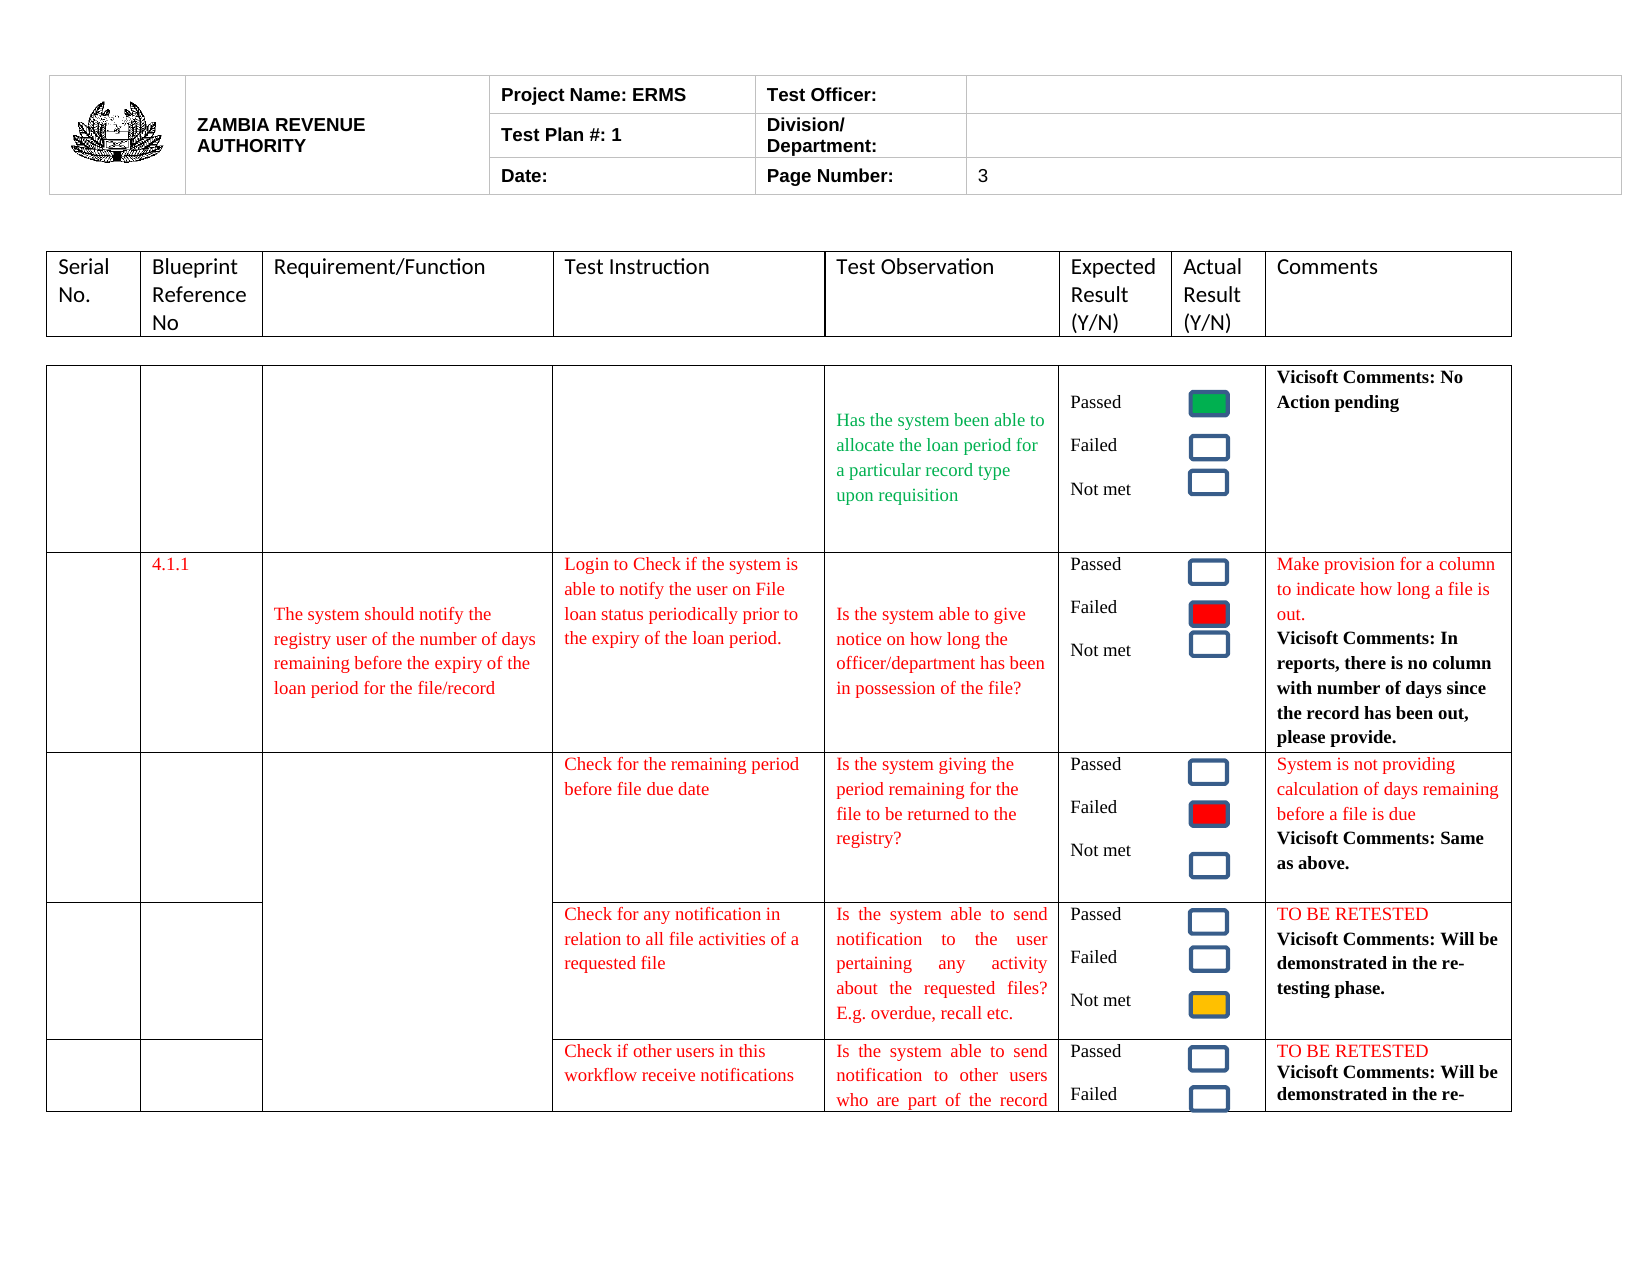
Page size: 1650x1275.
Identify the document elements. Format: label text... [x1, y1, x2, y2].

table_cell [47, 903, 140, 1038]
table_cell Make provision for a column to indicate how long a file is out. Vicisoft Comments: In reports, there is no column with number of days since the record has been out, please provide. [1266, 553, 1511, 752]
table_cell [553, 366, 824, 552]
table_cell Is the system able to send notification to other users who are part of the record request approval process? [825, 1040, 1058, 1111]
table_cell The system should notify the registry user of the number of days remaining before the expiry of the loan period for the file/record [263, 553, 552, 752]
table_cell 4.1.1 [141, 553, 262, 752]
table_cell [47, 1040, 140, 1111]
table_cell TO BE RETESTED Vicisoft Comments: Will be demonstrated in the re-testing phase. [1266, 1040, 1511, 1111]
table_cell Check if other users in this workflow receive notifications [553, 1040, 824, 1111]
table_cell Is the system able to send notification to the user pertaining any activity about the requested files? E.g. overdue, recall etc. [825, 903, 1058, 1038]
table_cell [141, 903, 262, 1038]
table_cell [47, 366, 140, 552]
table_cell [141, 1040, 262, 1111]
table_cell [141, 366, 262, 552]
table_cell [263, 753, 552, 1111]
picture [61, 96, 175, 175]
table_cell Passed Failed Not met [1059, 903, 1265, 1038]
table_cell TO BE RETESTED Vicisoft Comments: Will be demonstrated in the re-testing phase. [1266, 903, 1511, 1038]
table_cell Has the system been able to allocate the loan period for a particular record type upon requisition [825, 366, 1058, 552]
table_cell [141, 753, 262, 902]
table_cell System is not providing calculation of days remaining before a file is due Vicisoft Comments: Same as above. [1266, 753, 1511, 902]
table_cell Check for any notification in relation to all file activities of a requested file [553, 903, 824, 1038]
table_cell Vicisoft Comments: No Action pending [1266, 366, 1511, 552]
table_cell Login to Check if the system is able to notify the user on File loan status periodically prior to the expiry of the loan period. [553, 553, 824, 752]
table_cell Check for the remaining period before file due date [553, 753, 824, 902]
table_cell [47, 753, 140, 902]
table_cell Passed Failed Not met [1059, 1040, 1265, 1111]
table_cell Passed Failed Not met [1059, 366, 1265, 552]
table_cell Passed Failed Not met [1059, 753, 1265, 902]
table_cell [47, 553, 140, 752]
table_cell Is the system giving the period remaining for the file to be returned to the registry? [825, 753, 1058, 902]
table_cell Is the system able to give notice on how long the officer/department has been in possession of the file? [825, 553, 1058, 752]
table_cell Passed Failed Not met [1059, 553, 1265, 752]
table_cell [263, 366, 552, 552]
